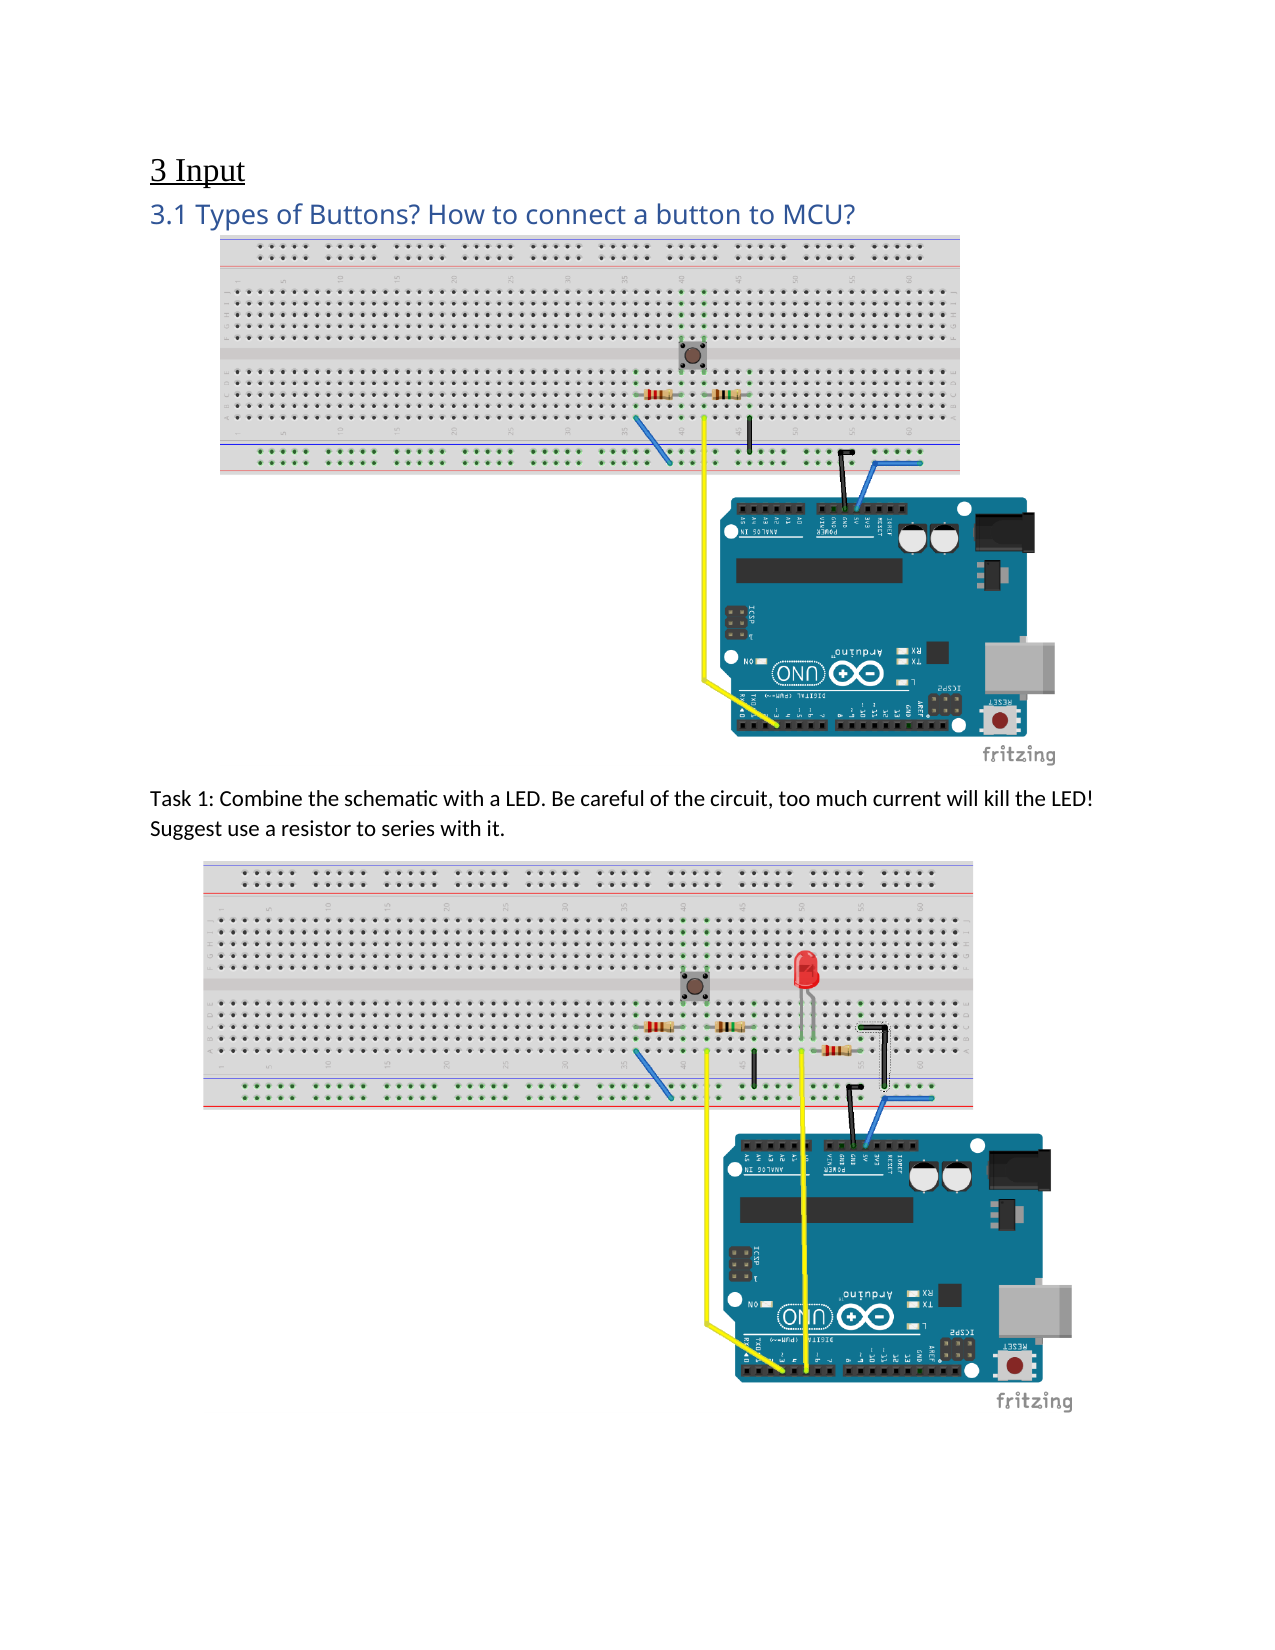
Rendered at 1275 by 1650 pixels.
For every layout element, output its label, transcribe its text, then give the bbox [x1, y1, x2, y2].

subtitle 3 Input [150, 150, 1125, 188]
text Task 1: Combine the schematic with a LED. Be careful of the circuit, too much current will kill the LED! Suggest use a resistor to series with it. [150, 784, 1125, 842]
picture [220, 235, 1055, 766]
picture [203, 861, 1072, 1413]
subtitle 3.1 Types of Buttons? How to connect a button to MCU? [150, 196, 1125, 232]
